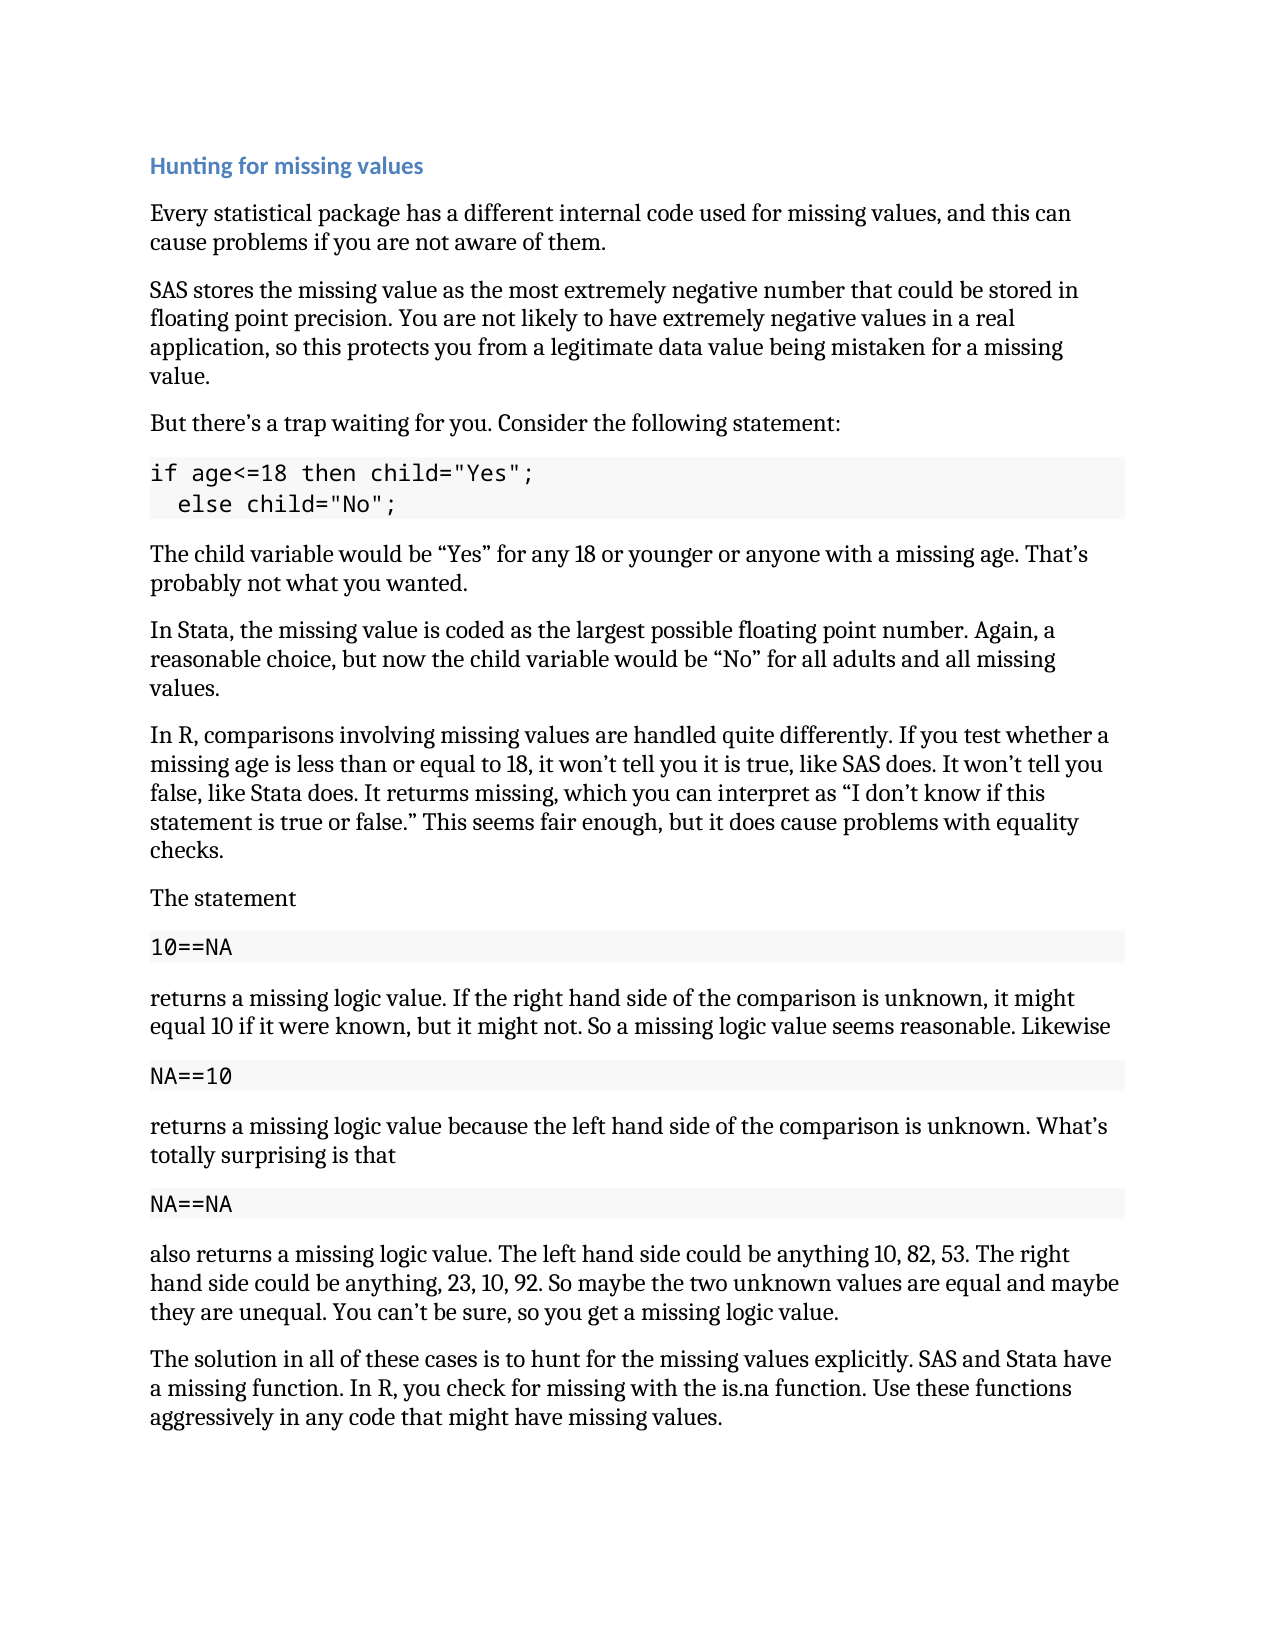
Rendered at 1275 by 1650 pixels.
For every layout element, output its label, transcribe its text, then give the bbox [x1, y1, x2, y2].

text 10==NA [150, 931, 1125, 963]
text In R, comparisons involving missing values are handled quite differently. If you test whether a missing age is less than or equal to 18, it won’t tell you it is true, like SAS does. It won’t tell you false, like Stata does. It returms missing, which you can interpret as “I don’t know if this statement is true or false.” This seems fair enough, but it does cause problems with equality checks. [150, 721, 1125, 865]
text NA==10 [150, 1060, 1125, 1091]
text The solution in all of these cases is to hunt for the missing values explicitly. SAS and Stata have a missing function. In R, you check for missing with the is.na function. Use these functions aggressively in any code that might have missing values. [150, 1345, 1125, 1431]
text returns a missing logic value. If the right hand side of the comparison is unknown, it might equal 10 if it were known, but it might not. So a missing logic value seems reasonable. Likewise [150, 983, 1125, 1041]
text NA==NA [150, 1188, 1125, 1219]
text also returns a missing logic value. The left hand side could be anything 10, 82, 53. The right hand side could be anything, 23, 10, 92. So maybe the two unknown values are equal and maybe they are unequal. You can’t be sure, so you get a missing logic value. [150, 1240, 1125, 1326]
text But there’s a trap waiting for you. Consider the following statement: [150, 409, 1125, 438]
text SAS stores the missing value as the most extremely negative number that could be stored in floating point precision. You are not likely to have extremely negative values in a real application, so this protects you from a legitimate data value being mistaken for a missing value. [150, 276, 1125, 391]
text Every statistical package has a different internal code used for missing values, and this can cause problems if you are not aware of them. [150, 199, 1125, 257]
text The statement [150, 884, 1125, 913]
text if age<=18 then child="Yes"; else child="No"; [150, 457, 1125, 519]
text returns a missing logic value because the left hand side of the comparison is unknown. What’s totally surprising is that [150, 1112, 1125, 1169]
subtitle Hunting for missing values [150, 150, 1125, 181]
text The child variable would be “Yes” for any 18 or younger or anyone with a missing age. That’s probably not what you wanted. [150, 540, 1125, 598]
text In Stata, the missing value is coded as the largest possible floating point number. Again, a reasonable choice, but now the child variable would be “No” for all adults and all missing values. [150, 616, 1125, 703]
